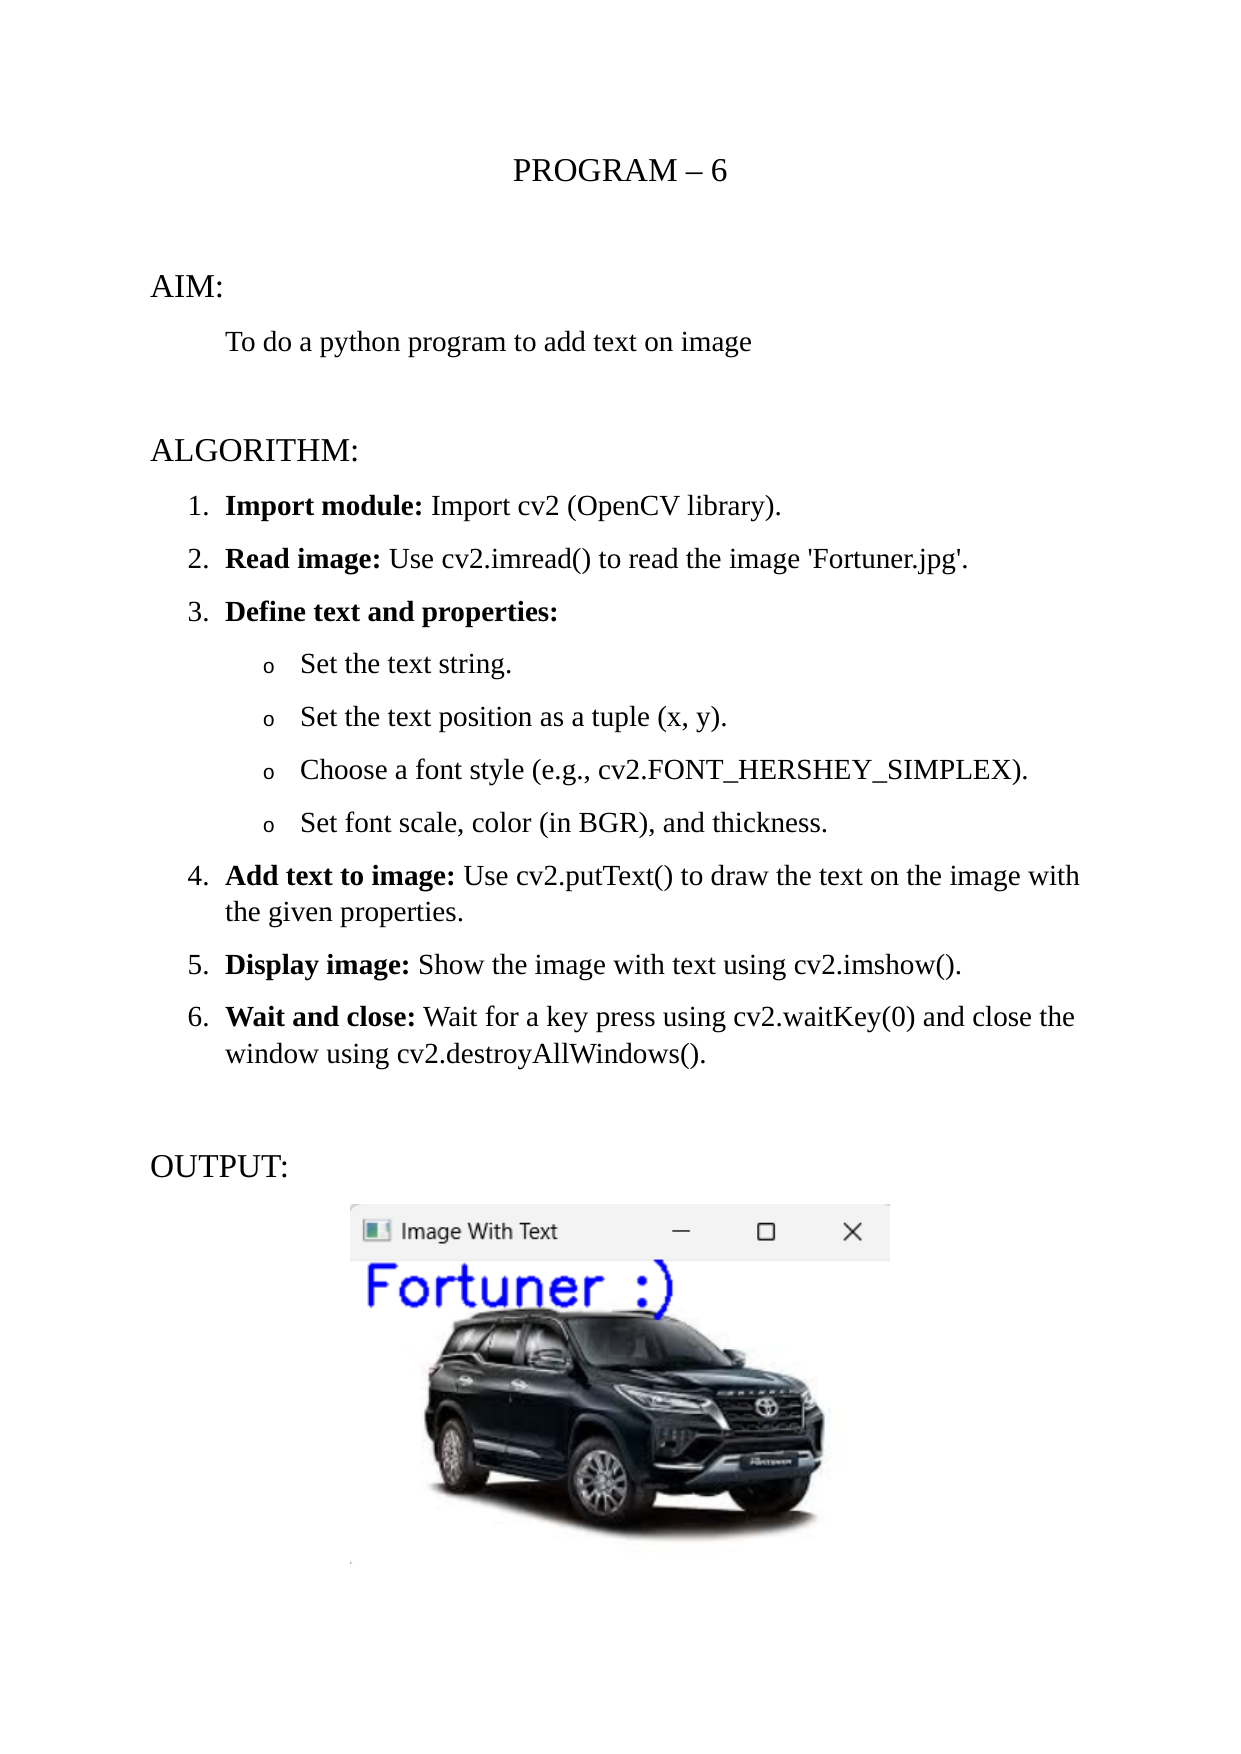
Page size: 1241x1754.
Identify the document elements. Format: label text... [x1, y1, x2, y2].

text ALGORITHM: [150, 430, 1090, 468]
list Set the text string. [262, 647, 1090, 680]
text To do a python program to add text on image [150, 324, 1090, 358]
list Define text and properties: [187, 594, 1090, 627]
list Display image: Show the image with text using cv2.imshow(). [187, 947, 1090, 980]
list Add text to image: Use cv2.putText() to draw the text on the image with the given properties. [187, 858, 1090, 927]
list Wait and close: Wait for a key press using cv2.waitKey(0) and close the window using cv2.destroyAllWindows(). [187, 999, 1090, 1069]
list Choose a font style (e.g., cv2.FONT_HERSHEY_SIMPLEX). [262, 752, 1090, 786]
list Set font scale, color (in BGR), and thickness. [262, 805, 1090, 838]
list Import module: Import cv2 (OpenCV library). [187, 488, 1090, 522]
text PROGRAM – 6 [150, 150, 1090, 188]
list Set the text position as a tuple (x, y). [262, 699, 1090, 733]
text AIM: [150, 266, 1090, 304]
picture [350, 1204, 890, 1564]
text OUTPUT: [150, 1147, 1090, 1185]
list Read image: Use cv2.imread() to read the image 'Fortuner.jpg'. [187, 541, 1090, 574]
